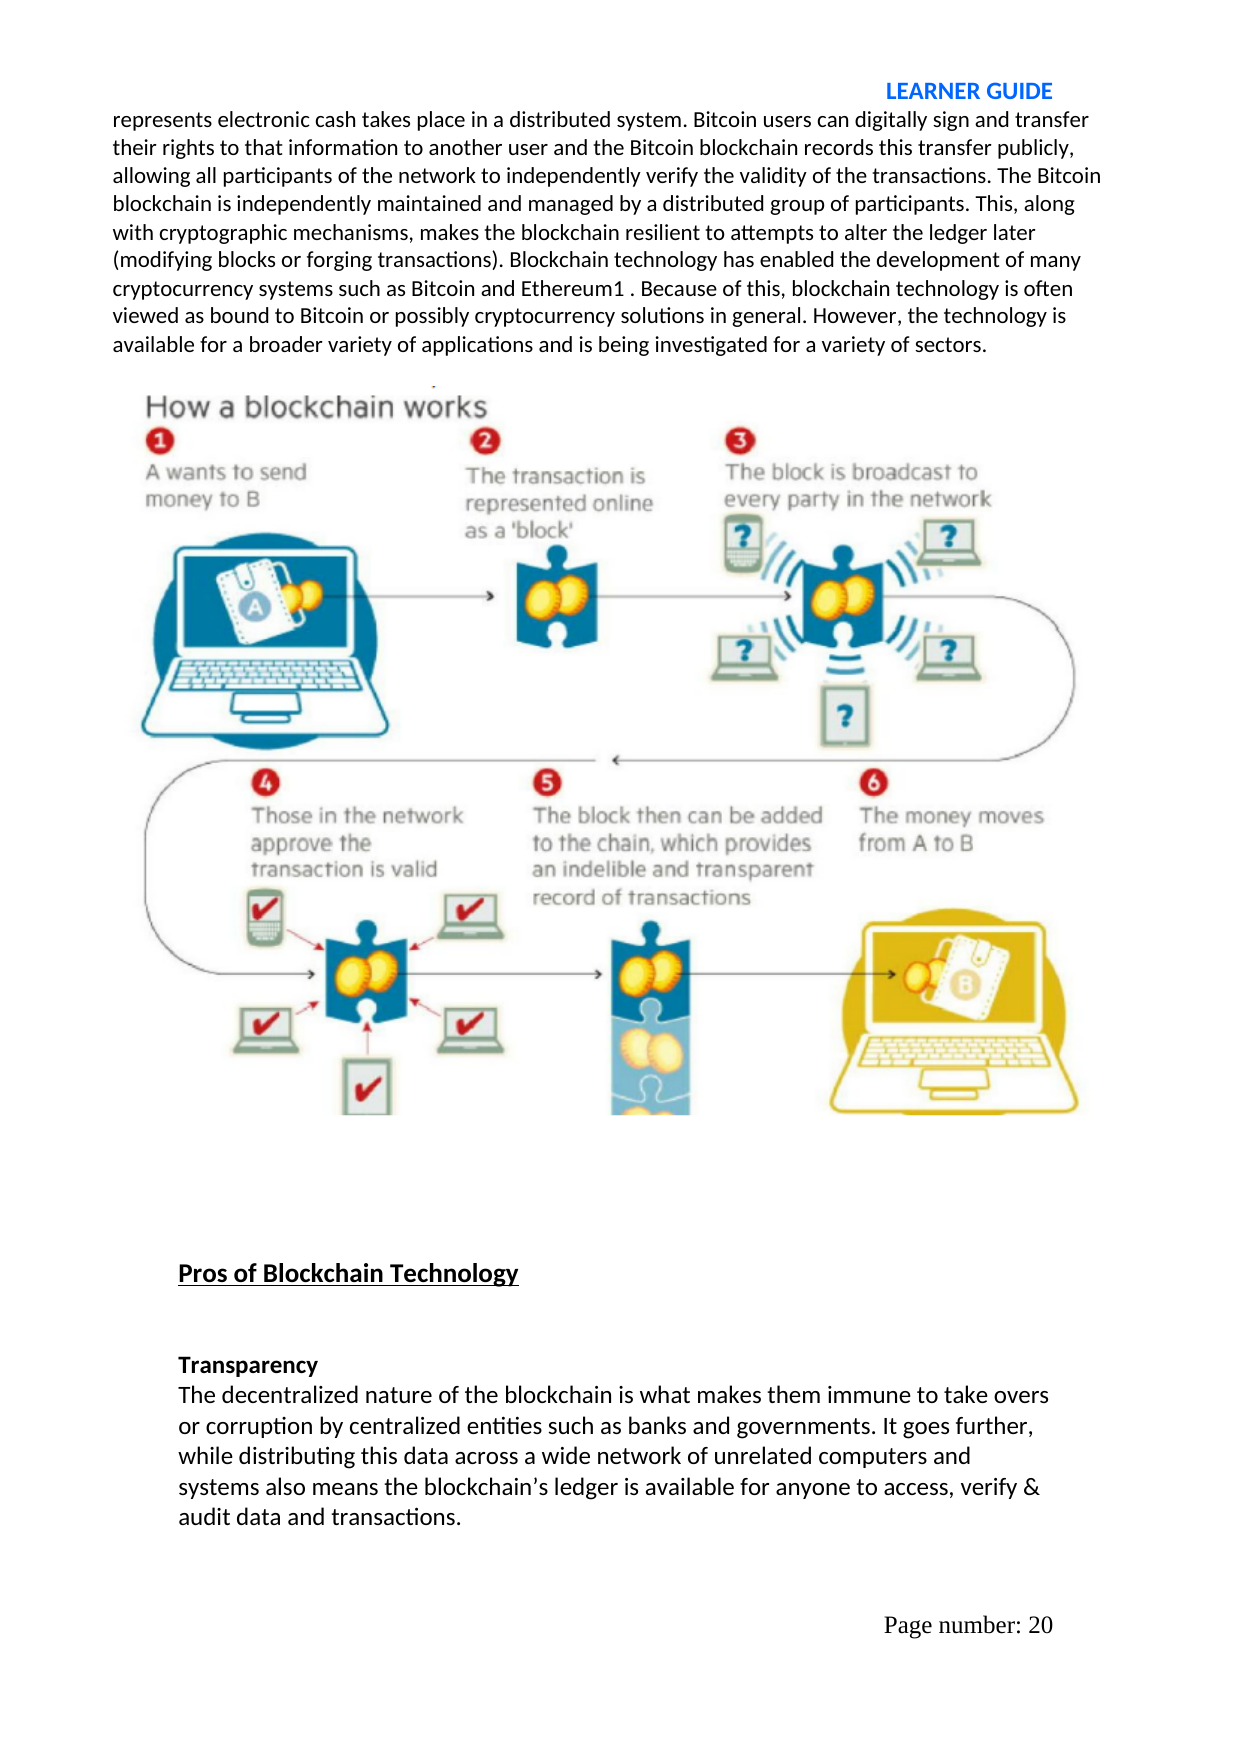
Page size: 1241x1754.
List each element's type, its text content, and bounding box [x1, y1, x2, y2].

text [112, 106, 1106, 358]
text Pros of Blockchain Technology [178, 1257, 1053, 1289]
text Transparency [178, 1349, 1053, 1379]
text The decentralized nature of the blockchain is what makes them immune to take overs or corruption by centralized entities such as banks and governments. It goes further, while distributing this data across a wide network of unrelated computers and systems also means the blockchain’s ledger is available for anyone to access, verify & audit data and transactions. [178, 1379, 1053, 1532]
picture [112, 386, 1130, 1136]
